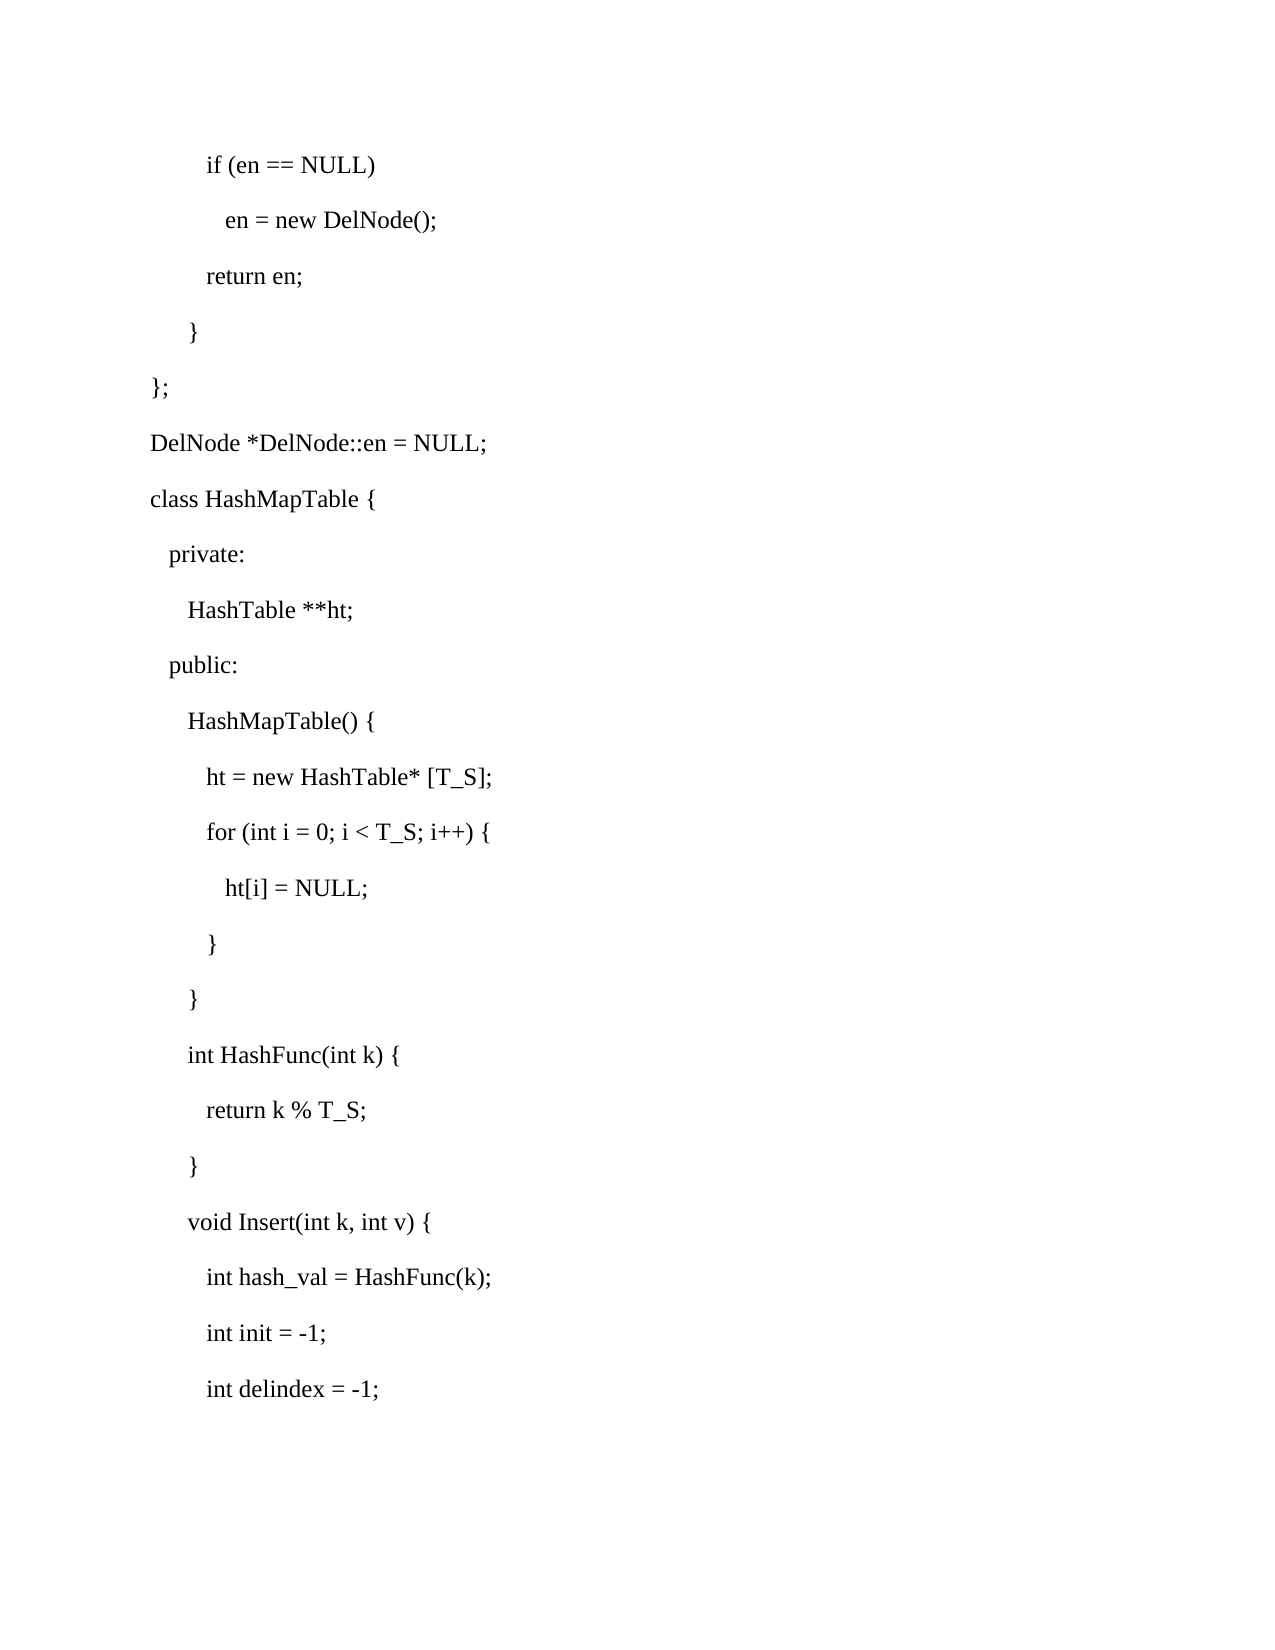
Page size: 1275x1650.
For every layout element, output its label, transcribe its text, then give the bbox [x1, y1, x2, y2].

text ht[i] = NULL; [150, 873, 1125, 902]
text HashTable **ht; [150, 595, 1125, 624]
text ht = new HashTable* [T_S]; [150, 762, 1125, 791]
text if (en == NULL) [150, 150, 1125, 179]
text int delindex = -1; [150, 1374, 1125, 1402]
text for (int i = 0; i < T_S; i++) { [150, 817, 1125, 846]
text }; [150, 372, 1125, 401]
text int HashFunc(int k) { [150, 1040, 1125, 1069]
text en = new DelNode(); [150, 206, 1125, 234]
text } [150, 929, 1125, 957]
text public: [150, 651, 1125, 679]
text int hash_val = HashFunc(k); [150, 1262, 1125, 1291]
text int init = -1; [150, 1318, 1125, 1347]
text private: [150, 539, 1125, 568]
text void Insert(int k, int v) { [150, 1207, 1125, 1236]
text return en; [150, 261, 1125, 290]
text } [150, 984, 1125, 1013]
text } [150, 1151, 1125, 1180]
text DelNode *DelNode::en = NULL; [150, 428, 1125, 457]
text return k % T_S; [150, 1096, 1125, 1124]
text HashMapTable() { [150, 706, 1125, 735]
text } [150, 317, 1125, 346]
text class HashMapTable { [150, 484, 1125, 512]
